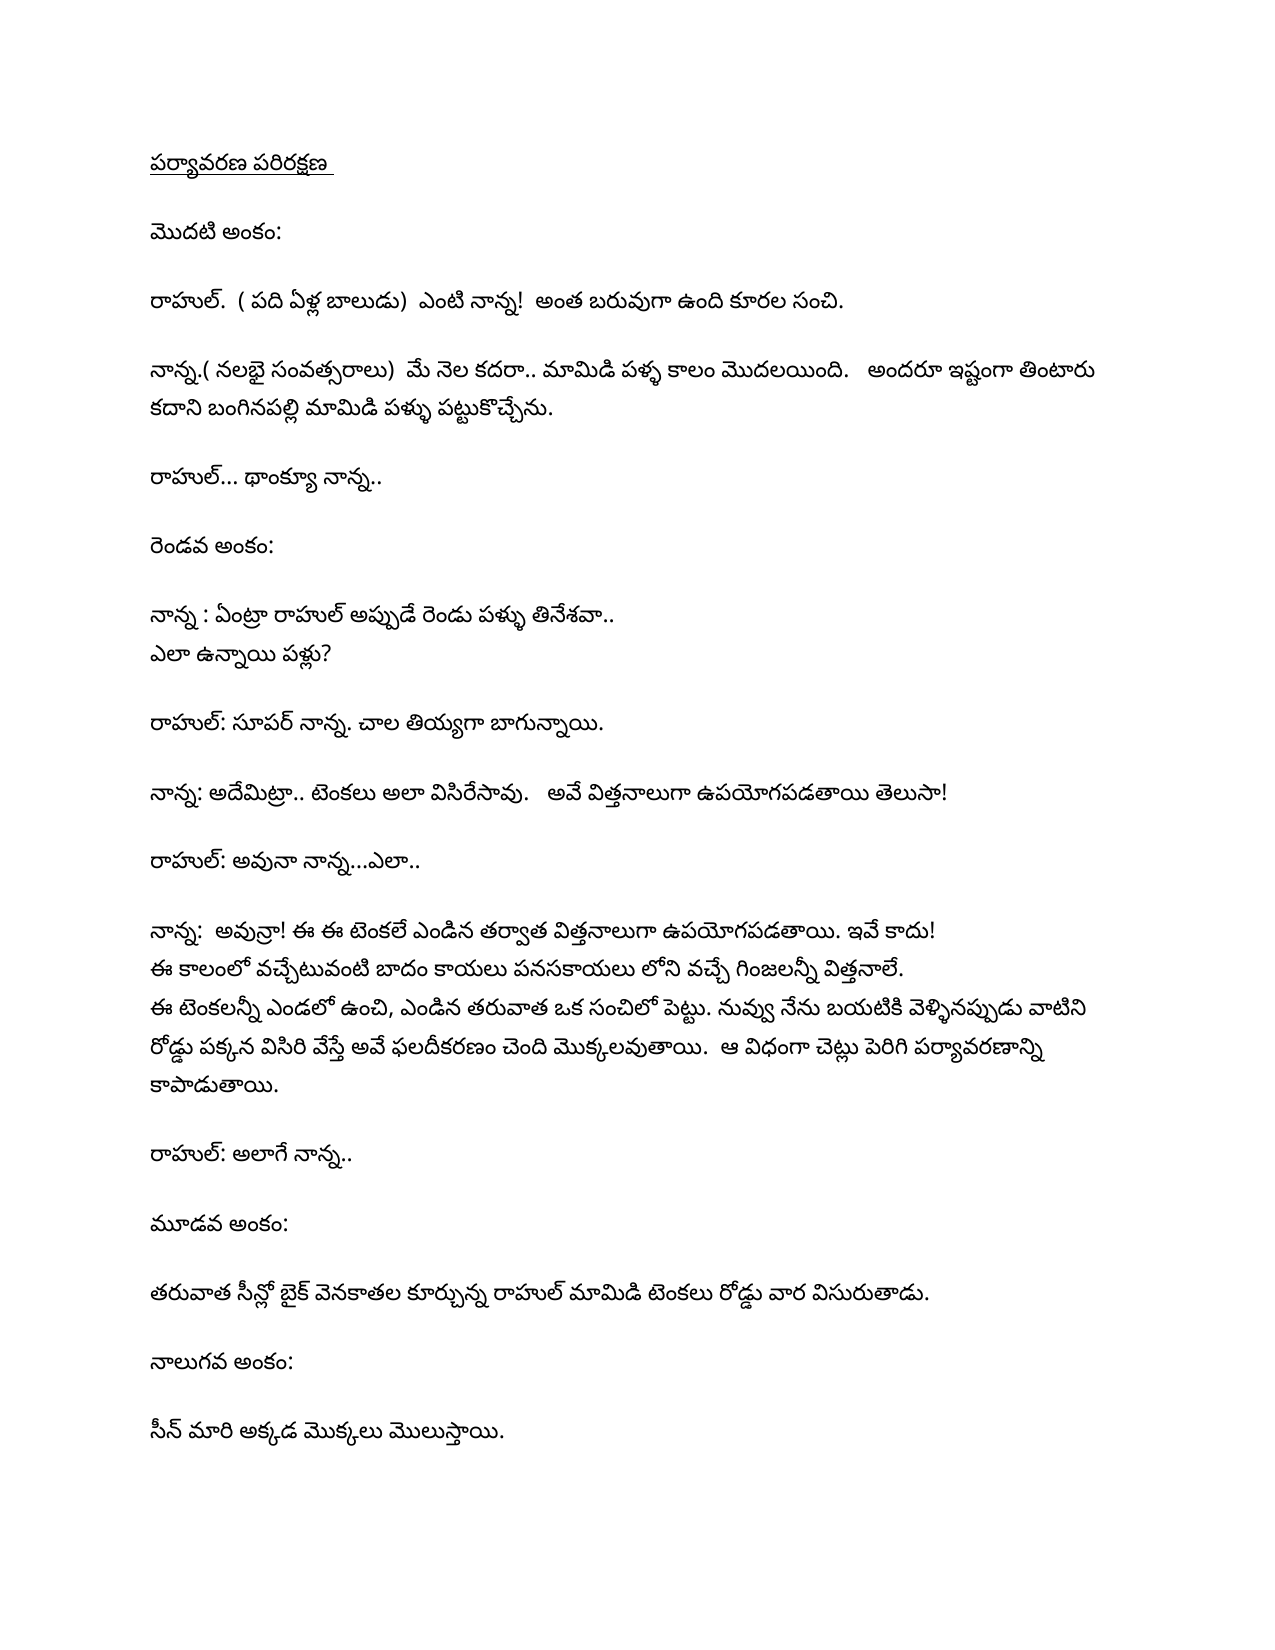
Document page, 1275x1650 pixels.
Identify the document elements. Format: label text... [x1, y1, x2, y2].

text నాన్న.( నలభై సంవత్సరాలు) మే నెల కదరా.. మామిడి పళ్ళ కాలం మొదలయింది. అందరూ ఇష్టంగా తింటారు కదాని బంగినపల్లి మామిడి పళ్ళు పట్టుకొచ్చేను. [150, 353, 1125, 425]
text నాలుగవ అంకం: [150, 1344, 1125, 1378]
text ఎలా ఉన్నాయి పళ్లు? [150, 637, 1125, 671]
text రాహుల్: అలాగే నాన్న.. [150, 1137, 1125, 1171]
text మొదటి అంకం: [150, 214, 1125, 248]
text తరువాత సీన్లో బైక్ వెనకాతల కూర్చున్న రాహుల్ మామిడి టెంకలు రోడ్డు వార విసురుతాడు. [150, 1276, 1125, 1309]
text రాహుల్: సూపర్ నాన్న. చాల తియ్యగా బాగున్నాయి. [150, 706, 1125, 740]
text నాన్న: అదేమిట్రా.. టెంకలు అలా విసిరేసావు. అవే విత్తనాలుగా ఉపయోగపడతాయి తెలుసా! [150, 775, 1125, 809]
text పర్యావరణ పరిరక్షణ [150, 150, 1125, 180]
text మూడవ అంకం: [150, 1206, 1125, 1240]
text నాన్న: అవున్రా! ఈ ఈ టెంకలే ఎండిన తర్వాత విత్తనాలుగా ఉపయోగపడతాయి. ఇవే కాదు! [150, 913, 1125, 947]
text ఈ టెంకలన్నీ ఎండలో ఉంచి, ఎండిన తరువాత ఒక సంచిలో పెట్టు. నువ్వు నేను బయటికి వెళ్ళినప్పుడు వాటిని రోడ్డు పక్కన విసిరి వేస్తే అవే ఫలదీకరణం చెంది మొక్కలవుతాయి. ఆ విధంగా చెట్లు పెరిగి పర్యావరణాన్ని కాపాడుతాయి. [150, 991, 1125, 1102]
text రాహుల్: అవునా నాన్న…ఎలా.. [150, 844, 1125, 878]
text రాహుల్… థాంక్యూ నాన్న.. [150, 460, 1125, 494]
text నాన్న : ఏంట్రా రాహుల్ అప్పుడే రెండు పళ్ళు తినేశవా.. [150, 598, 1125, 632]
text ఈ కాలంలో వచ్చేటువంటి బాదం కాయలు పనసకాయలు లోని వచ్చే గింజలన్నీ విత్తనాలే. [150, 952, 1125, 986]
text రెండవ అంకం: [150, 529, 1125, 563]
text సీన్ మారి అక్కడ మొక్కలు మొలుస్తాయి. [150, 1414, 1125, 1447]
text రాహుల్. ( పది ఏళ్ల బాలుడు) ఎంటి నాన్న! అంత బరువుగా ఉంది కూరల సంచి. [150, 284, 1125, 317]
